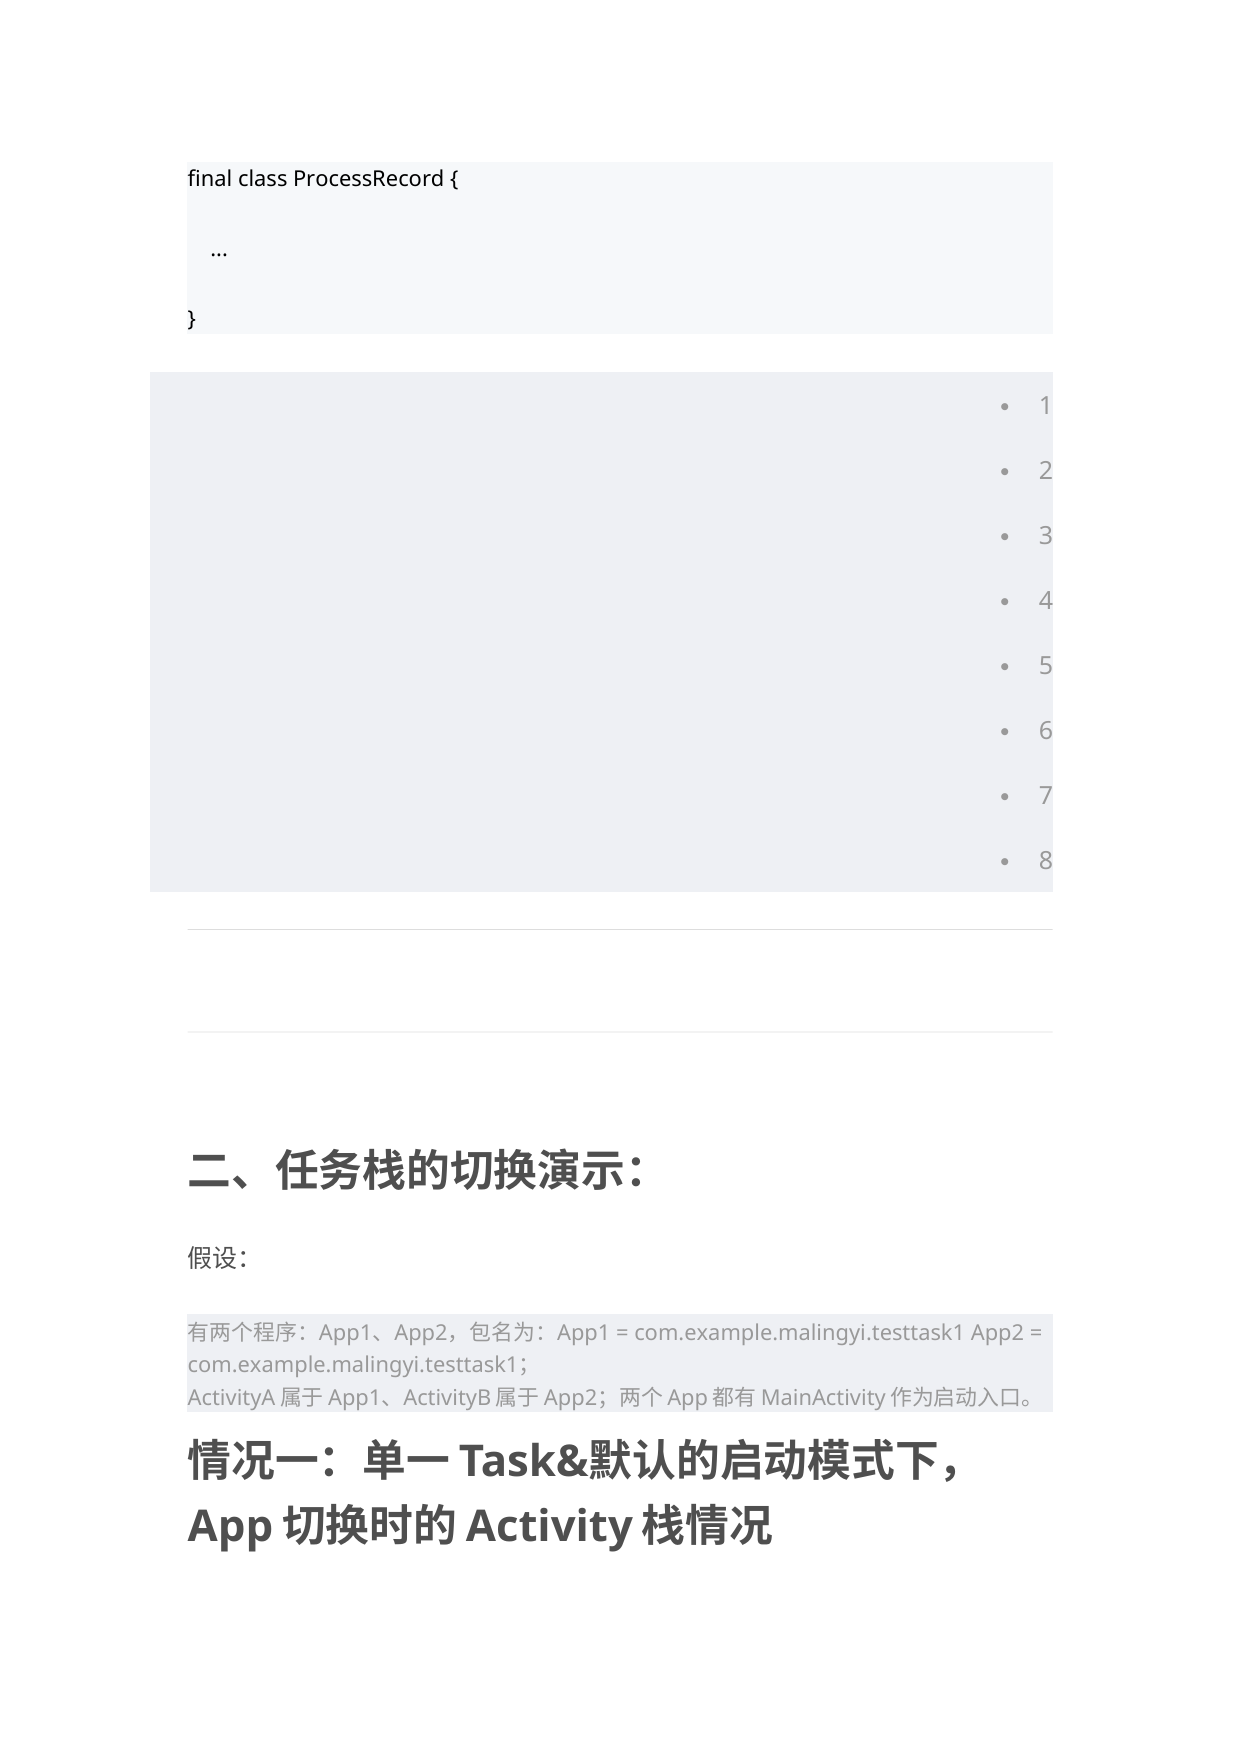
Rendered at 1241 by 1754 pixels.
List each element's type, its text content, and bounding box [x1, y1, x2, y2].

list 8 [150, 827, 1053, 892]
text } [187, 302, 1053, 334]
subtitle 情况一：单一Task&默认的启动模式下，App切换时的Activity栈情况 [187, 1424, 1053, 1554]
list 4 [150, 567, 1053, 632]
text ... [187, 232, 1053, 264]
list 1 [150, 372, 1053, 437]
text 假设： [187, 1224, 1053, 1289]
text final class ProcessRecord { [187, 162, 1053, 194]
subtitle 二、任务栈的切换演示： [187, 1134, 1053, 1199]
list 3 [150, 502, 1053, 567]
list 5 [150, 632, 1053, 697]
list 7 [150, 762, 1053, 827]
text 有两个程序：App1、App2，包名为：App1 = com.example.malingyi.testtask1 App2 = com.example.malingyi.testtask1； ActivityA属于App1、ActivityB属于App2；两个App都有MainActivity作为启动入口。 [187, 1314, 1053, 1412]
list 6 [150, 697, 1053, 762]
list 2 [150, 437, 1053, 502]
